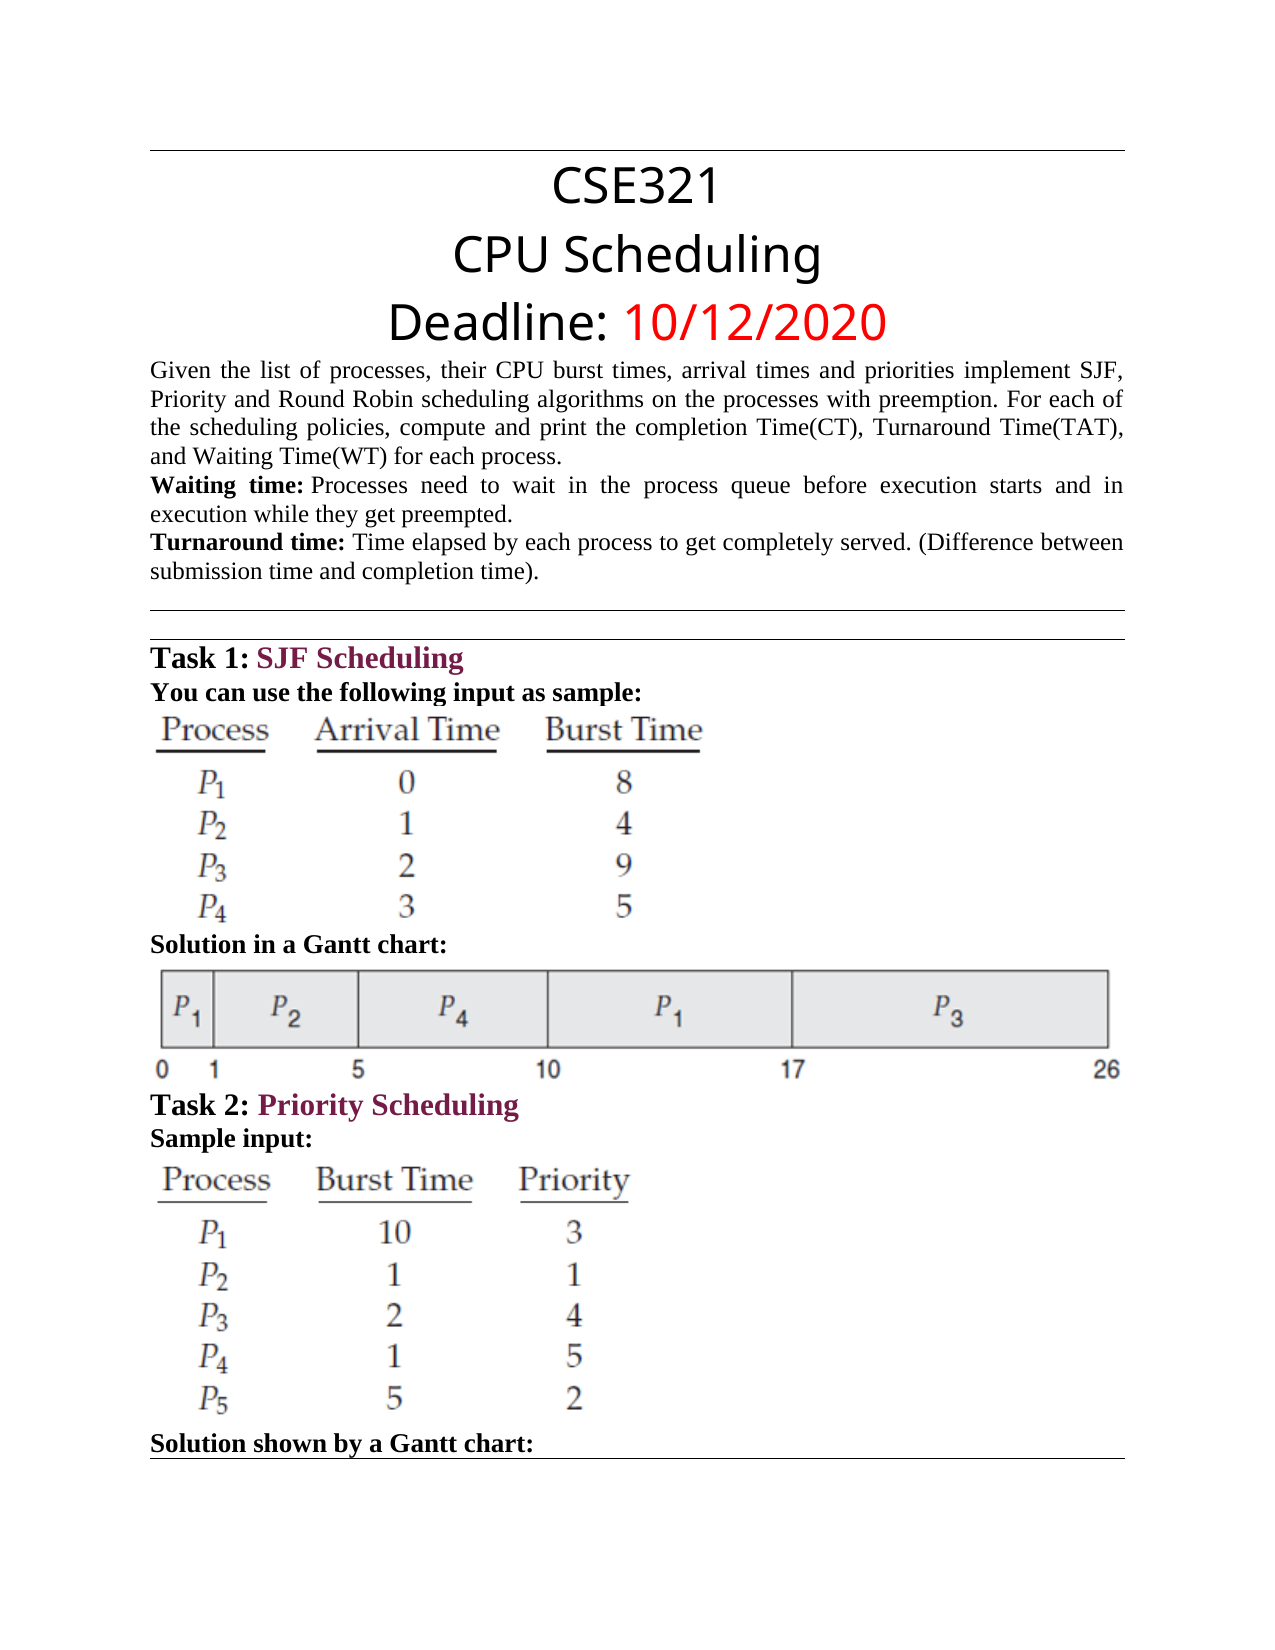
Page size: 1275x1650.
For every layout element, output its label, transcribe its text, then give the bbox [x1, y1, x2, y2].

text Solution shown by a Gantt chart: [150, 1426, 1125, 1458]
text Task 1: SJF Scheduling [150, 640, 1125, 676]
text Deadline: 10/12/2020 [150, 287, 1125, 355]
text Solution in a Gantt chart: [150, 929, 1125, 959]
text Given the list of processes, their CPU burst times, arrival times and priorities implement SJF, Priority and Round Robin scheduling algorithms on the processes with preemption. For each of the scheduling policies, compute and print the completion Time(CT), Turnaround Time(TAT), and Waiting Time(WT) for each process. [150, 355, 1125, 470]
text CPU Scheduling [150, 219, 1125, 287]
text Waiting time: Processes need to wait in the process queue before execution starts and in execution while they get preempted. [150, 470, 1125, 502]
text Sample input: [150, 1122, 1125, 1153]
text CSE321 [150, 151, 1125, 219]
picture [150, 706, 708, 929]
picture [150, 1153, 638, 1427]
text Turnaround time: Time elapsed by each process to get completely served. (Difference between submission time and completion time). [150, 502, 1125, 610]
text Task 2: Priority Scheduling [150, 1087, 1125, 1122]
text You can use the following input as sample: [150, 676, 1125, 707]
picture [150, 959, 1125, 1087]
